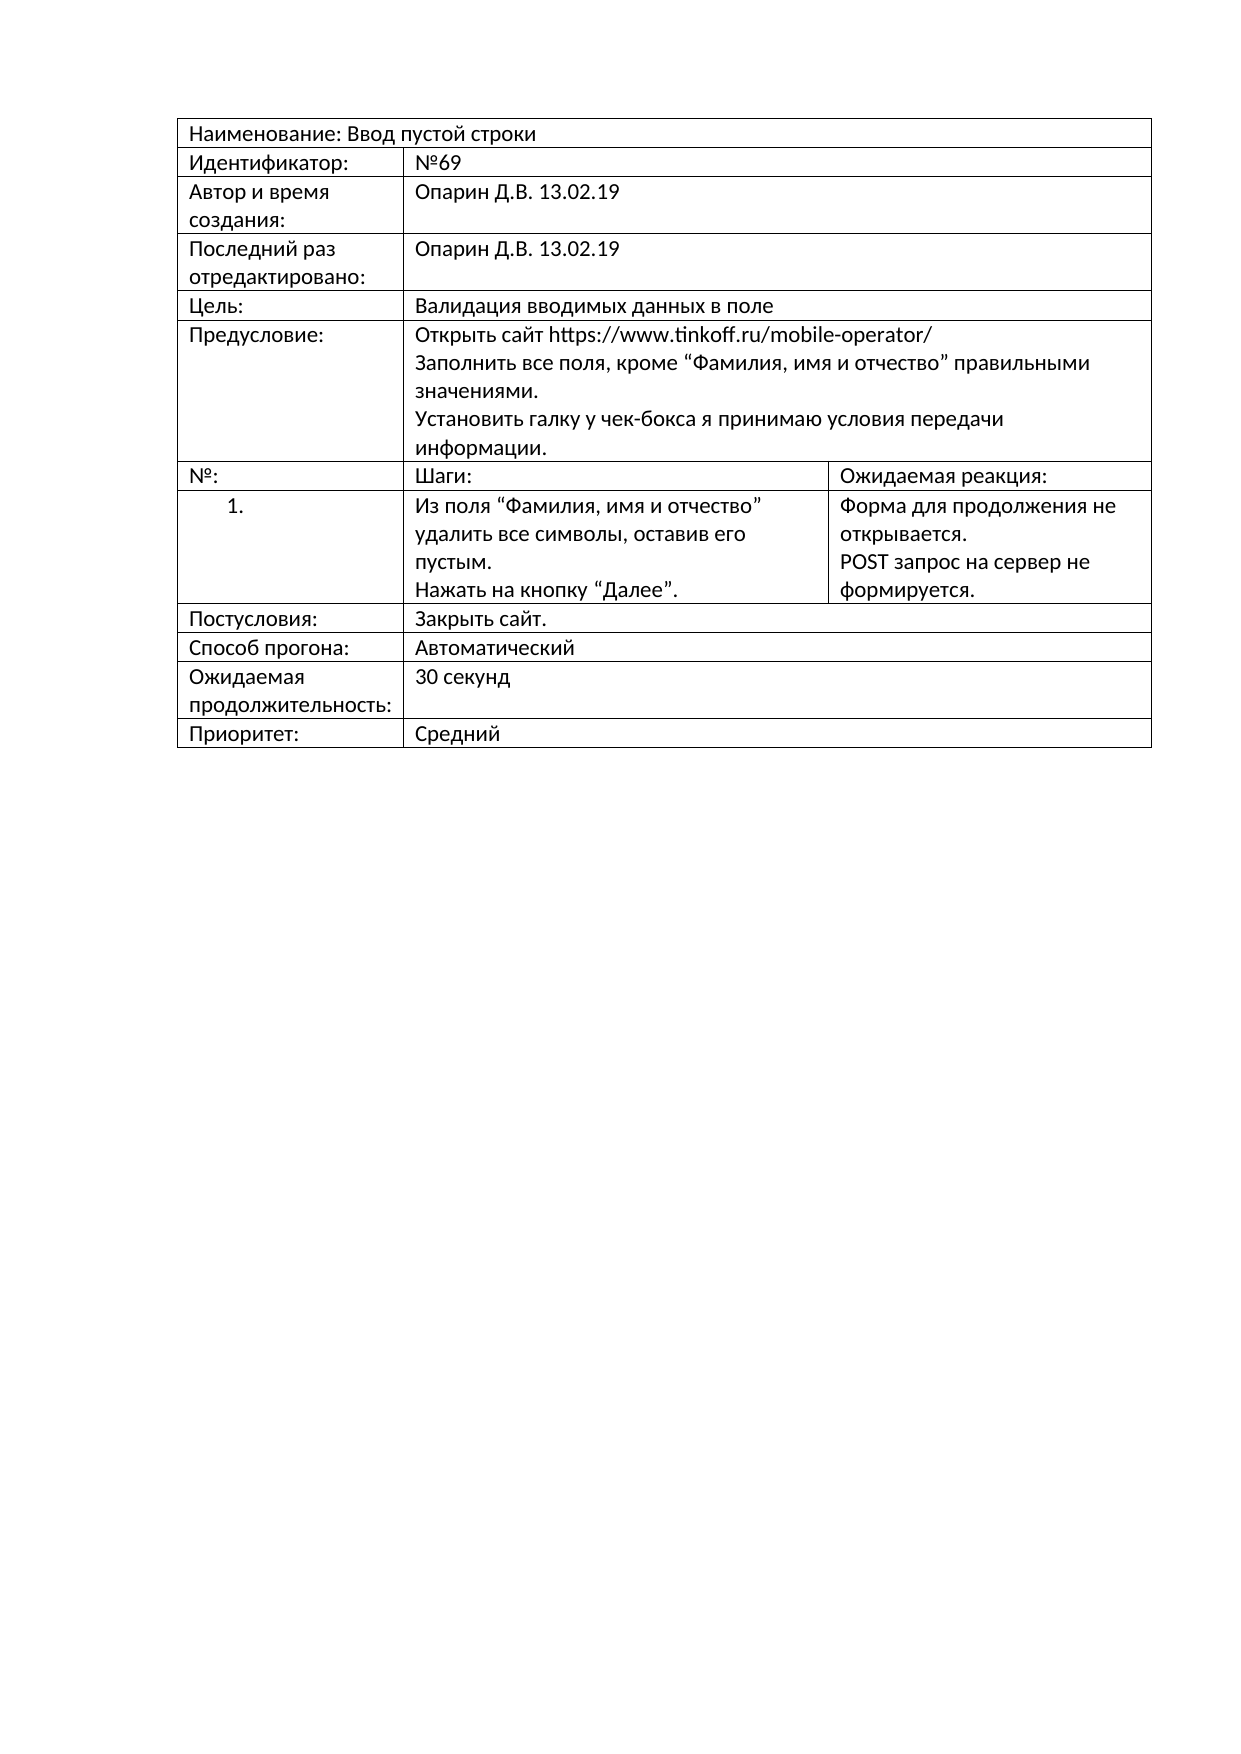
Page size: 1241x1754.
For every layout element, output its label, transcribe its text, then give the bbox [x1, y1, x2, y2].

table_cell Автоматический [404, 633, 1151, 661]
table_cell Валидация вводимых данных в поле [404, 291, 1151, 319]
table_cell Автор и время создания: [178, 177, 403, 233]
table_cell 30 секунд [404, 662, 1151, 718]
table_cell Опарин Д.В. 13.02.19 [404, 177, 1151, 233]
table_cell Цель: [178, 291, 403, 319]
table_cell Средний [404, 719, 1151, 747]
table_cell Последний раз отредактировано: [178, 234, 403, 290]
table_cell №: [178, 462, 403, 490]
table_cell Способ прогона: [178, 633, 403, 661]
table_cell №69 [404, 148, 1151, 176]
table_cell Ожидаемая продолжительность: [178, 662, 403, 718]
table_cell Идентификатор: [178, 148, 403, 176]
table_cell Ожидаемая реакция: [829, 462, 1151, 490]
table_cell Предусловие: [178, 321, 403, 461]
table_cell Приоритет: [178, 719, 403, 747]
table_header Наименование: Ввод пустой строки [178, 119, 1151, 147]
table_cell Опарин Д.В. 13.02.19 [404, 234, 1151, 290]
table_cell [178, 491, 403, 603]
table_cell Открыть сайт https://www.tinkoff.ru/mobile-operator/ Заполнить все поля, кроме “Фамилия, имя и отчество” правильными значениями. Установить галку у чек-бокса я принимаю условия передачи информации. [404, 321, 1151, 461]
table_cell Шаги: [404, 462, 828, 490]
table_cell Постусловия: [178, 604, 403, 632]
table_cell Закрыть сайт. [404, 604, 1151, 632]
table_cell Из поля “Фамилия, имя и отчество” удалить все символы, оставив его пустым. Нажать на кнопку “Далее”. [404, 491, 828, 603]
table_cell Форма для продолжения не открывается. POST запрос на сервер не формируется. [829, 491, 1151, 603]
